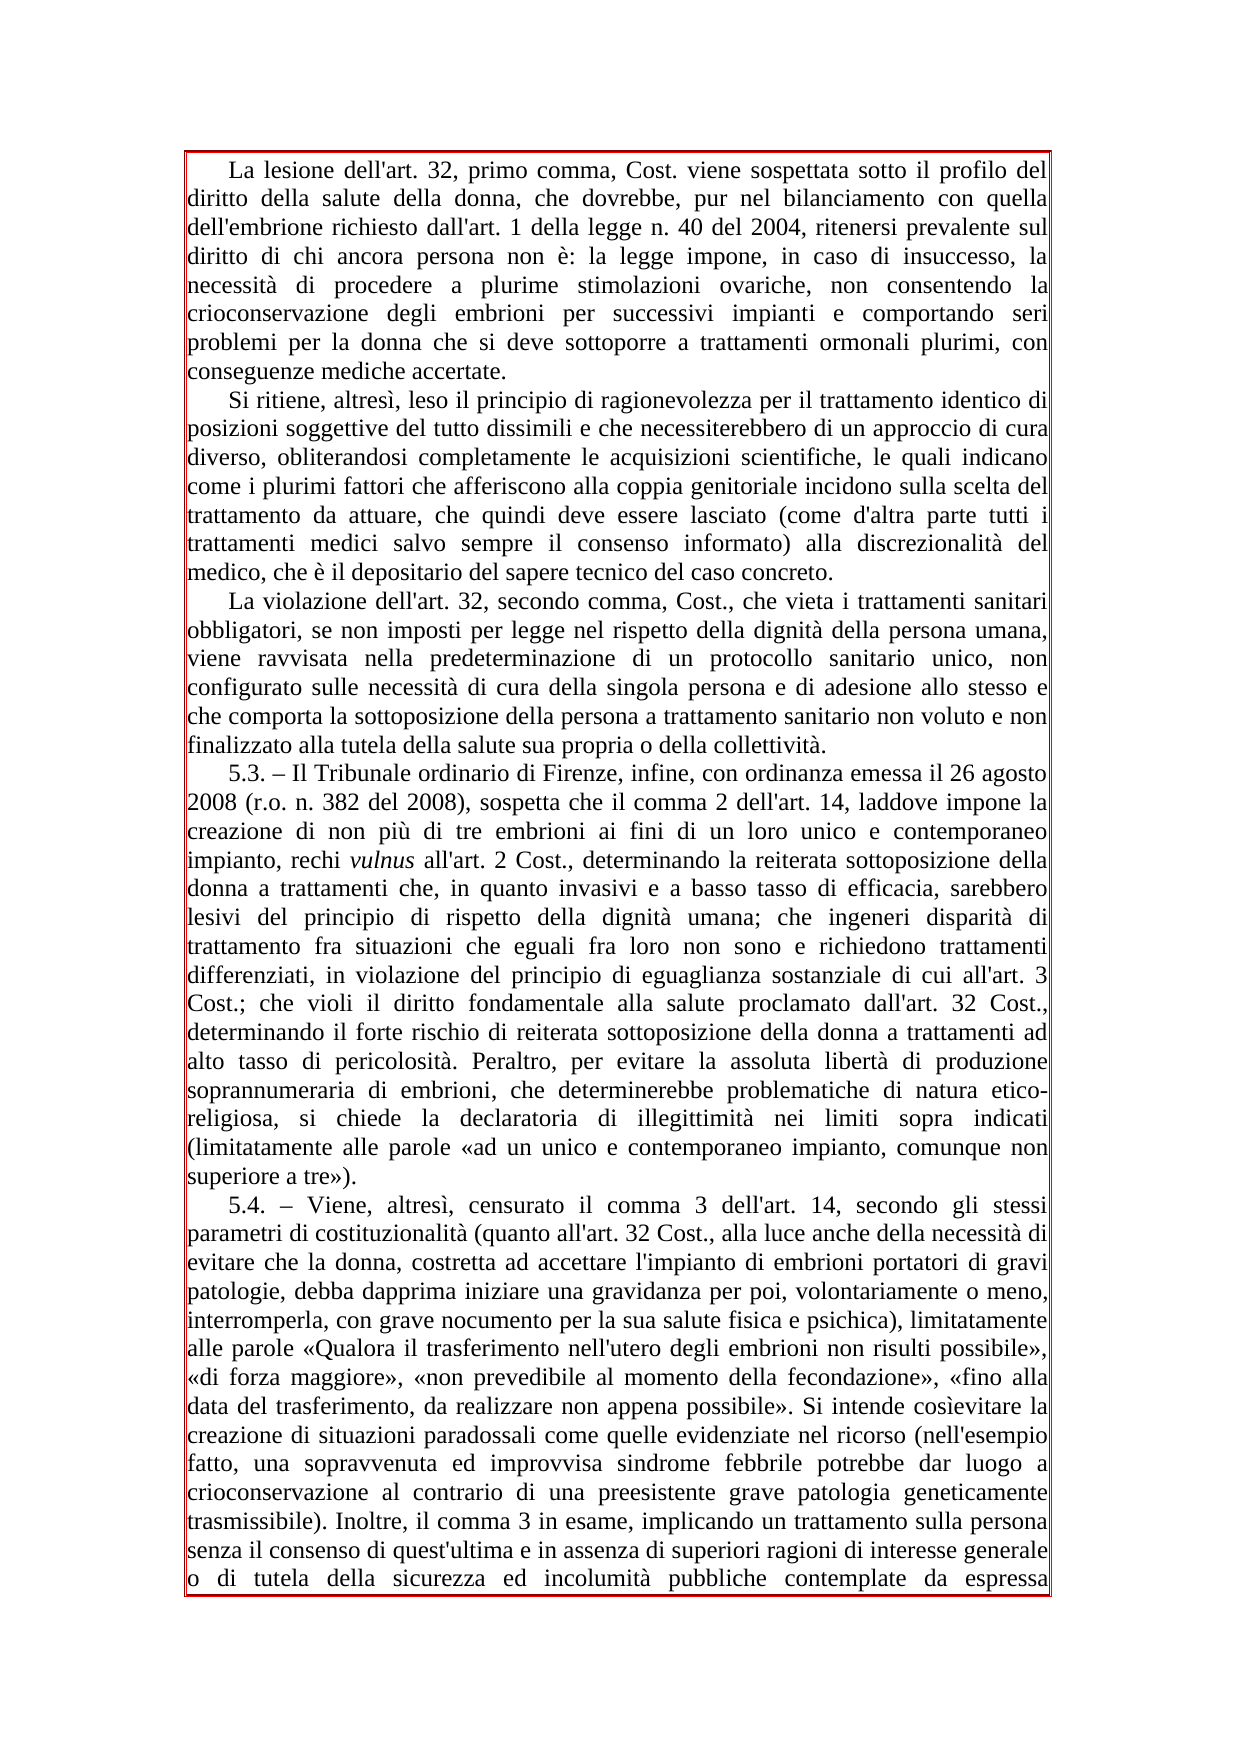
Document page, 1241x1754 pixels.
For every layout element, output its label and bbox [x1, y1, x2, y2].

table_header [187, 153, 1049, 1594]
